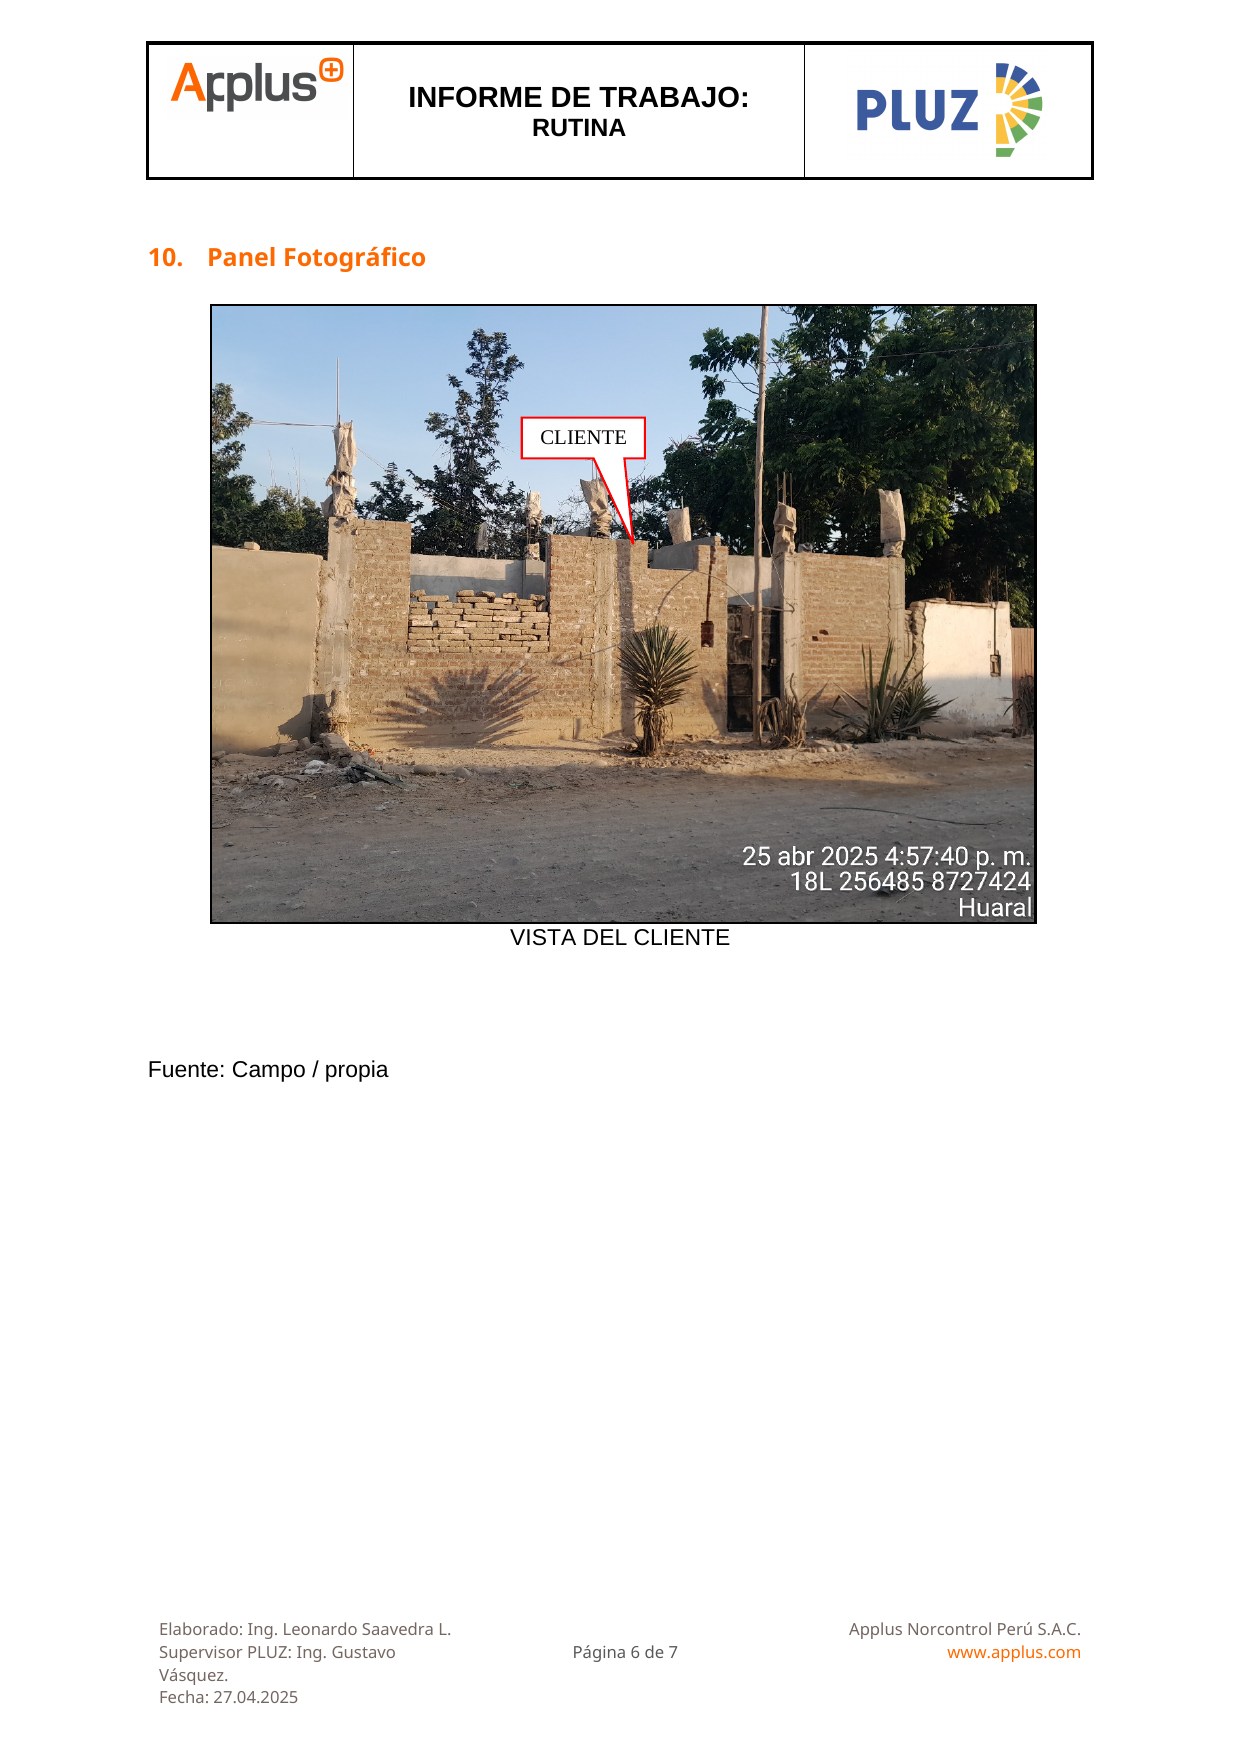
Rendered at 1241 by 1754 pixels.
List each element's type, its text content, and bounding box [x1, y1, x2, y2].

text Fuente: Campo / propia [148, 1056, 1092, 1082]
text VISTA DEL CLIENTE [148, 924, 1092, 950]
picture [847, 50, 1050, 165]
picture [165, 55, 348, 120]
subtitle Panel Fotográfico [148, 239, 1092, 273]
picture [212, 306, 1034, 922]
